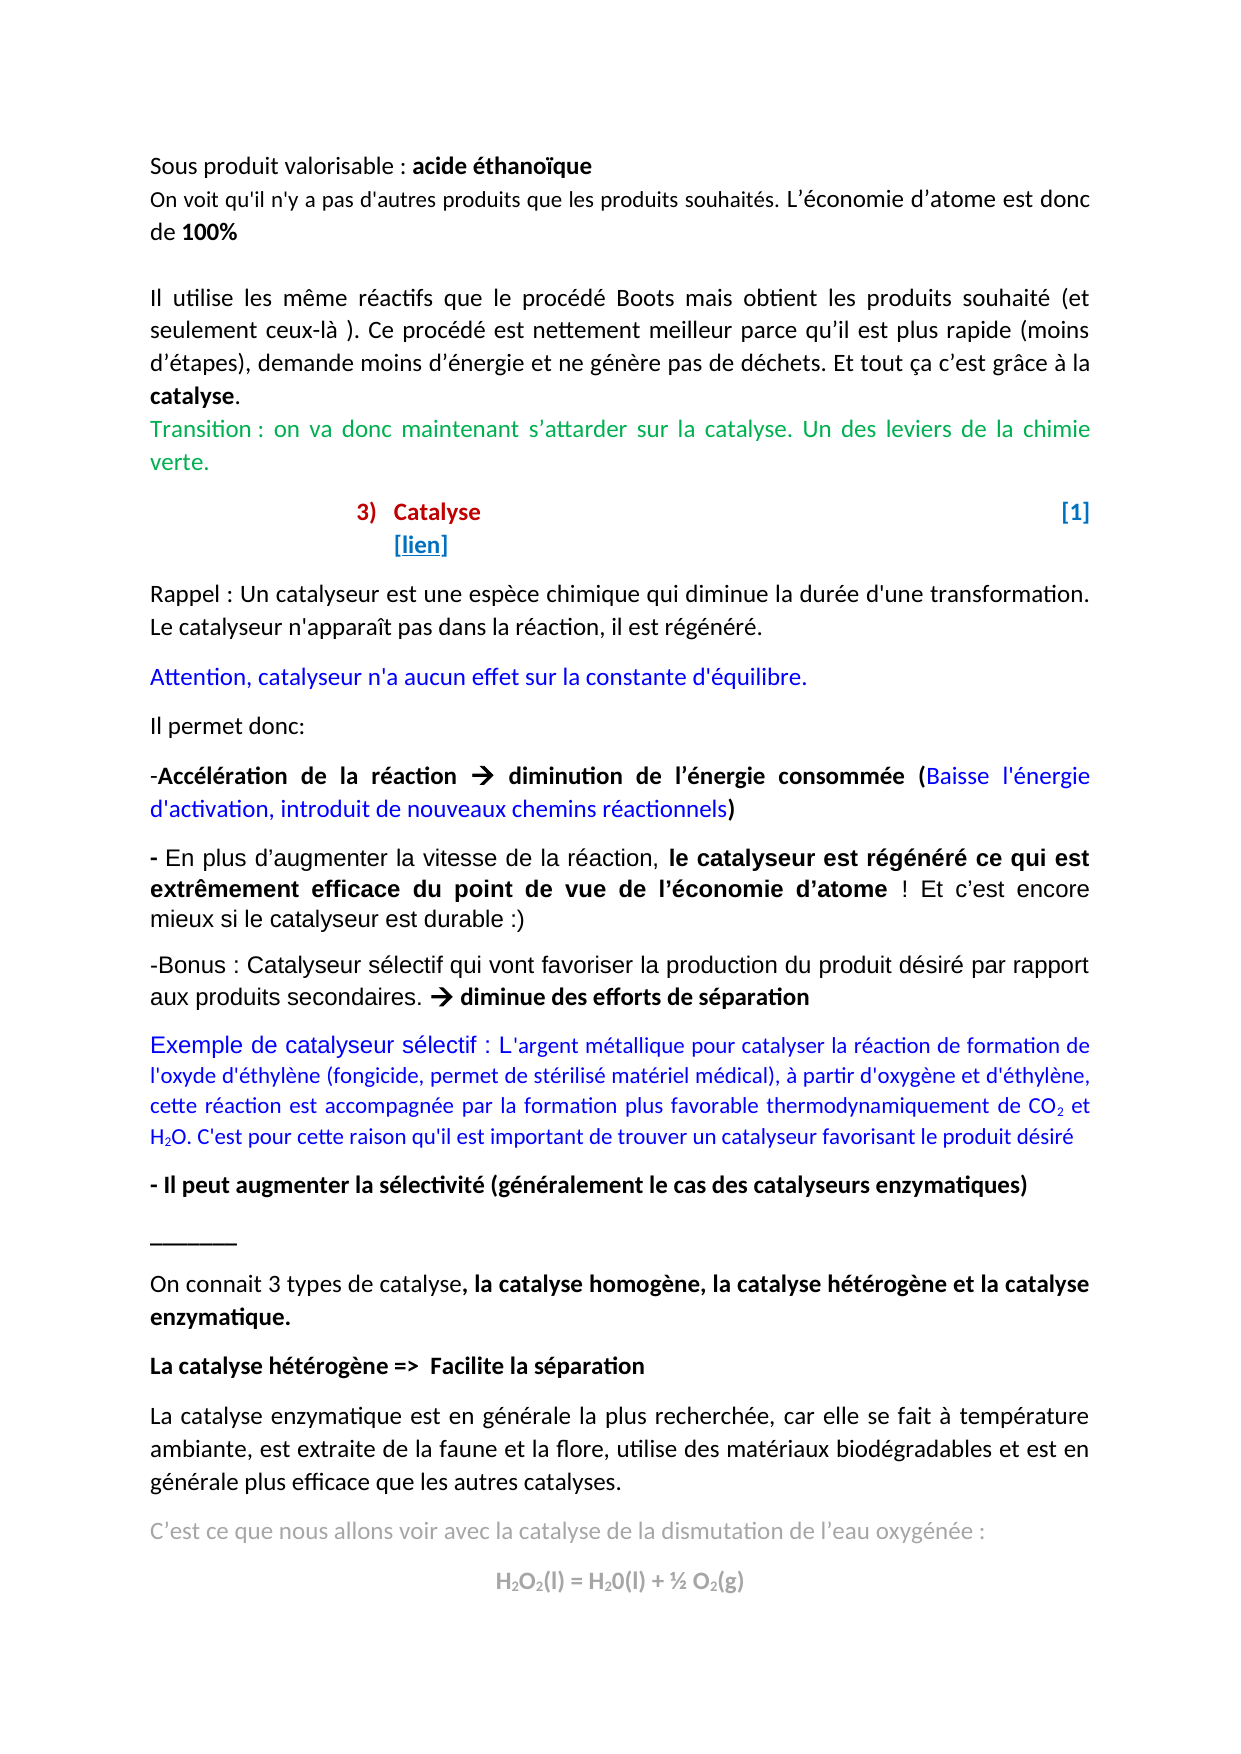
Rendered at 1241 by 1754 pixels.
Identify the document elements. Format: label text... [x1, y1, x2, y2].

text -Bonus : Catalyseur sélectif qui vont favoriser la production du produit désiré par rapport aux produits secondaires. diminue des efforts de séparation [150, 951, 1090, 1012]
text H2O2(l) = H20(l) + ½ O2(g) [150, 1565, 1090, 1596]
text La catalyse hétérogène => Facilite la séparation [150, 1350, 1090, 1381]
list Catalyse [1][lien] [356, 496, 1090, 559]
text C’est ce que nous allons voir avec la catalyse de la dismutation de l’eau oxygénée : [150, 1515, 1090, 1546]
text Rappel : Un catalyseur est une espèce chimique qui diminue la durée d'une transformation. Le catalyseur n'apparaît pas dans la réaction, il est régénéré. [150, 578, 1090, 642]
text - Il peut augmenter la sélectivité (généralement le cas des catalyseurs enzymatiques) [150, 1169, 1090, 1199]
text La catalyse enzymatique est en générale la plus recherchée, car elle se fait à température ambiante, est extraite de la faune et la flore, utilise des matériaux biodégradables et est en générale plus efficace que les autres catalyses. [150, 1400, 1090, 1496]
text _______ [150, 1218, 1090, 1249]
text Sous produit valorisable : acide éthanoïque [150, 150, 1090, 181]
text Transition : on va donc maintenant s’attarder sur la catalyse. Un des leviers de la chimie verte. [150, 413, 1090, 477]
text On voit qu'il n'y a pas d'autres produits que les produits souhaités. L’économie d’atome est donc de 100% [150, 183, 1090, 246]
text Exemple de catalyseur sélectif : L'argent métallique pour catalyser la réaction de formation de l'oxyde d'éthylène (fongicide, permet de stérilisé matériel médical), à partir d'oxygène et d'éthylène, cette réaction est accompagnée par la formation plus favorable thermodynamiquement de CO2 et H2O. C'est pour cette raison qu'il est important de trouver un catalyseur favorisant le produit désiré [150, 1031, 1090, 1150]
text -Accélération de la réaction diminution de l’énergie consommée (Baisse l'énergie d'activation, introduit de nouveaux chemins réactionnels) [150, 760, 1090, 823]
text On connait 3 types de catalyse, la catalyse homogène, la catalyse hétérogène et la catalyse enzymatique. [150, 1268, 1090, 1331]
text Il permet donc: [150, 710, 1090, 741]
text Il utilise les même réactifs que le procédé Boots mais obtient les produits souhaité (et seulement ceux-là ). Ce procédé est nettement meilleur parce qu’il est plus rapide (moins d’étapes), demande moins d’énergie et ne génère pas de déchets. Et tout ça c’est grâce à la catalyse. [150, 282, 1090, 411]
text - En plus d’augmenter la vitesse de la réaction, le catalyseur est régénéré ce qui est extrêmement efficace du point de vue de l’économie d’atome ! Et c’est encore mieux si le catalyseur est durable :) [150, 842, 1090, 933]
text Attention, catalyseur n'a aucun effet sur la constante d'équilibre. [150, 661, 1090, 691]
